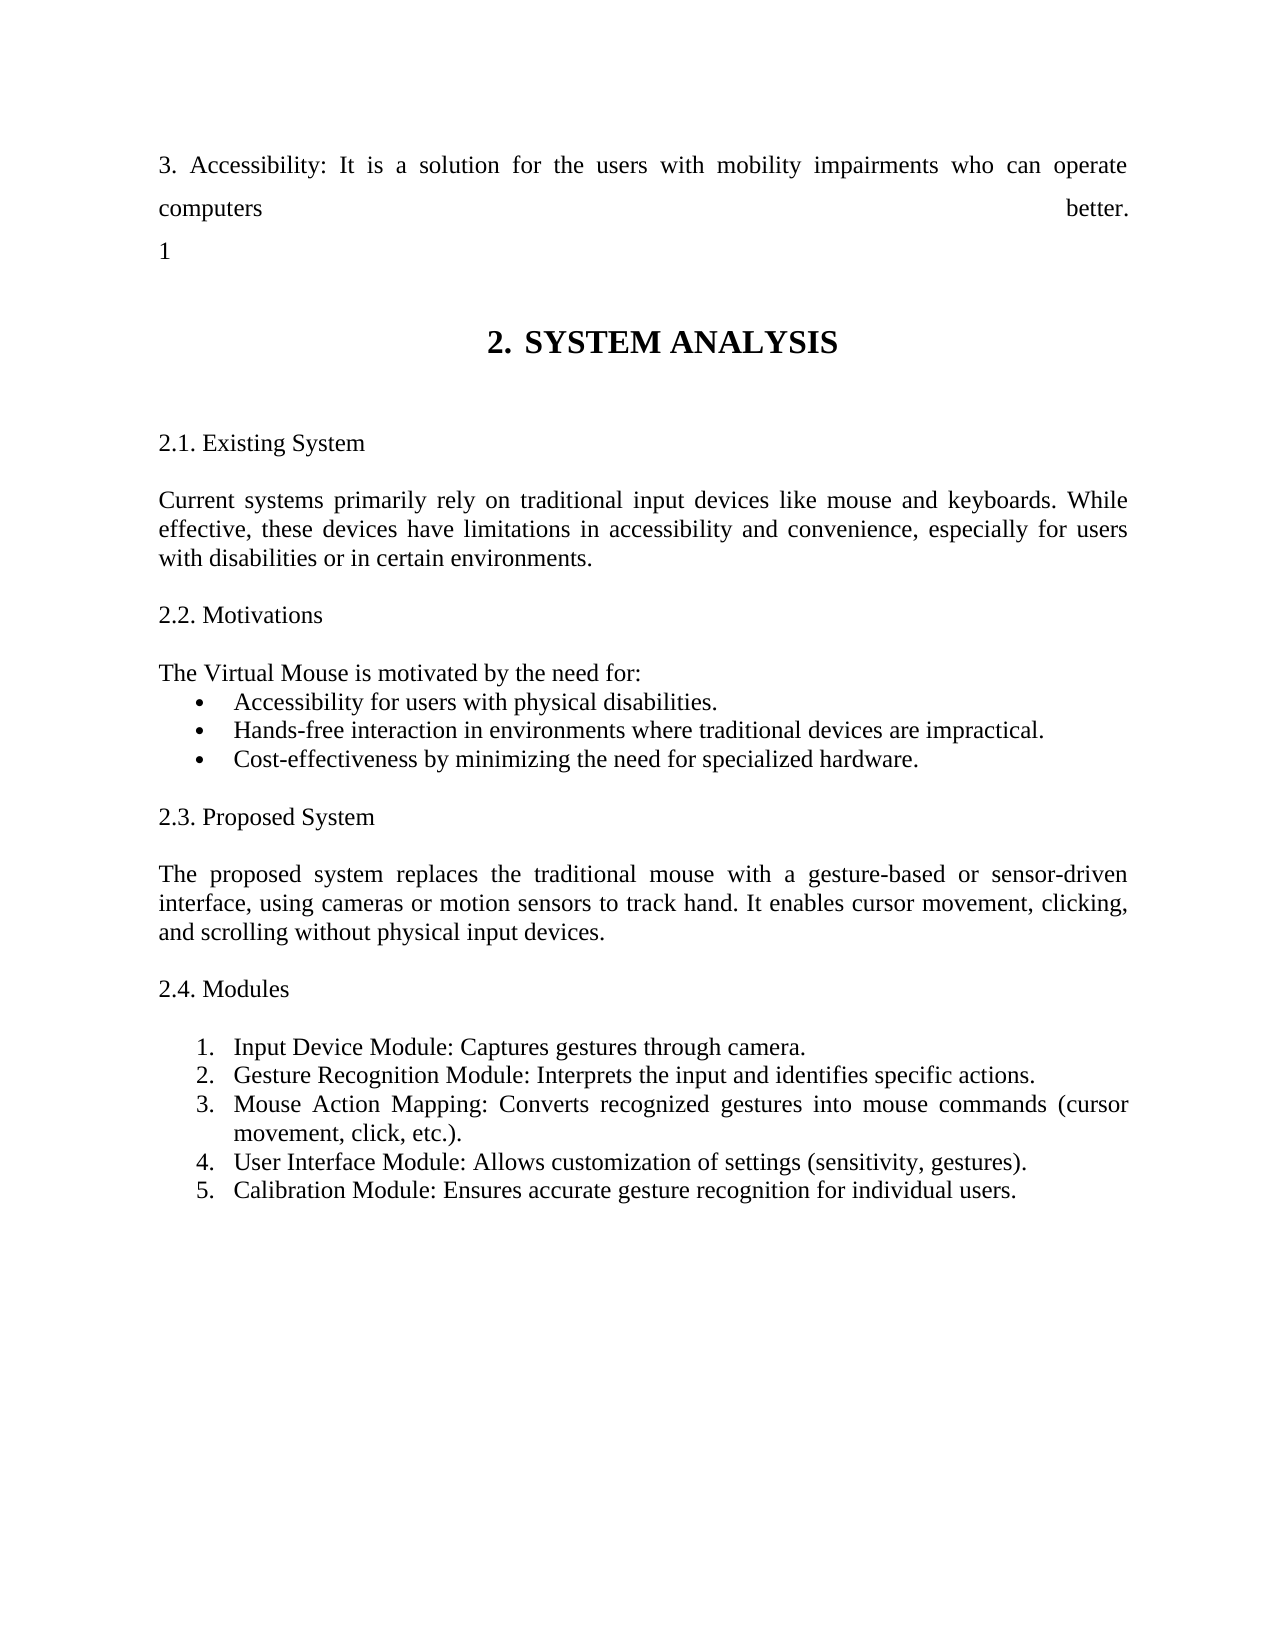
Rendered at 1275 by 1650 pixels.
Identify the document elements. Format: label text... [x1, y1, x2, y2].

text The Virtual Mouse is motivated by the need for: [158, 658, 1129, 687]
list SYSTEM ANALYSIS [196, 322, 1129, 361]
list Cost-effectiveness by minimizing the need for specialized hardware. [196, 744, 1129, 773]
text 2.3. Proposed System [158, 802, 1129, 830]
list Hands-free interaction in environments where traditional devices are impractical. [196, 715, 1129, 744]
list User Interface Module: Allows customization of settings (sensitivity, gestures). [196, 1147, 1129, 1175]
text 2.2. Motivations [158, 600, 1129, 629]
list Gesture Recognition Module: Interprets the input and identifies specific actions. [196, 1060, 1129, 1089]
text Current systems primarily rely on traditional input devices like mouse and keyboards. While effective, these devices have limitations in accessibility and convenience, especially for users with disabilities or in certain environments. [158, 485, 1129, 572]
list Calibration Module: Ensures accurate gesture recognition for individual users. [196, 1175, 1129, 1204]
text 2.1. Existing System [158, 428, 1129, 457]
list Mouse Action Mapping: Converts recognized gestures into mouse commands (cursor movement, click, etc.). [196, 1089, 1129, 1147]
list Accessibility for users with physical disabilities. [196, 687, 1129, 715]
text 3. Accessibility: It is a solution for the users with mobility impairments who can operate computers better. 1 [158, 150, 1129, 265]
list Input Device Module: Captures gestures through camera. [196, 1032, 1129, 1060]
text The proposed system replaces the traditional mouse with a gesture-based or sensor-driven interface, using cameras or motion sensors to track hand. It enables cursor movement, clicking, and scrolling without physical input devices. [158, 859, 1129, 945]
text 2.4. Modules [158, 974, 1129, 1003]
